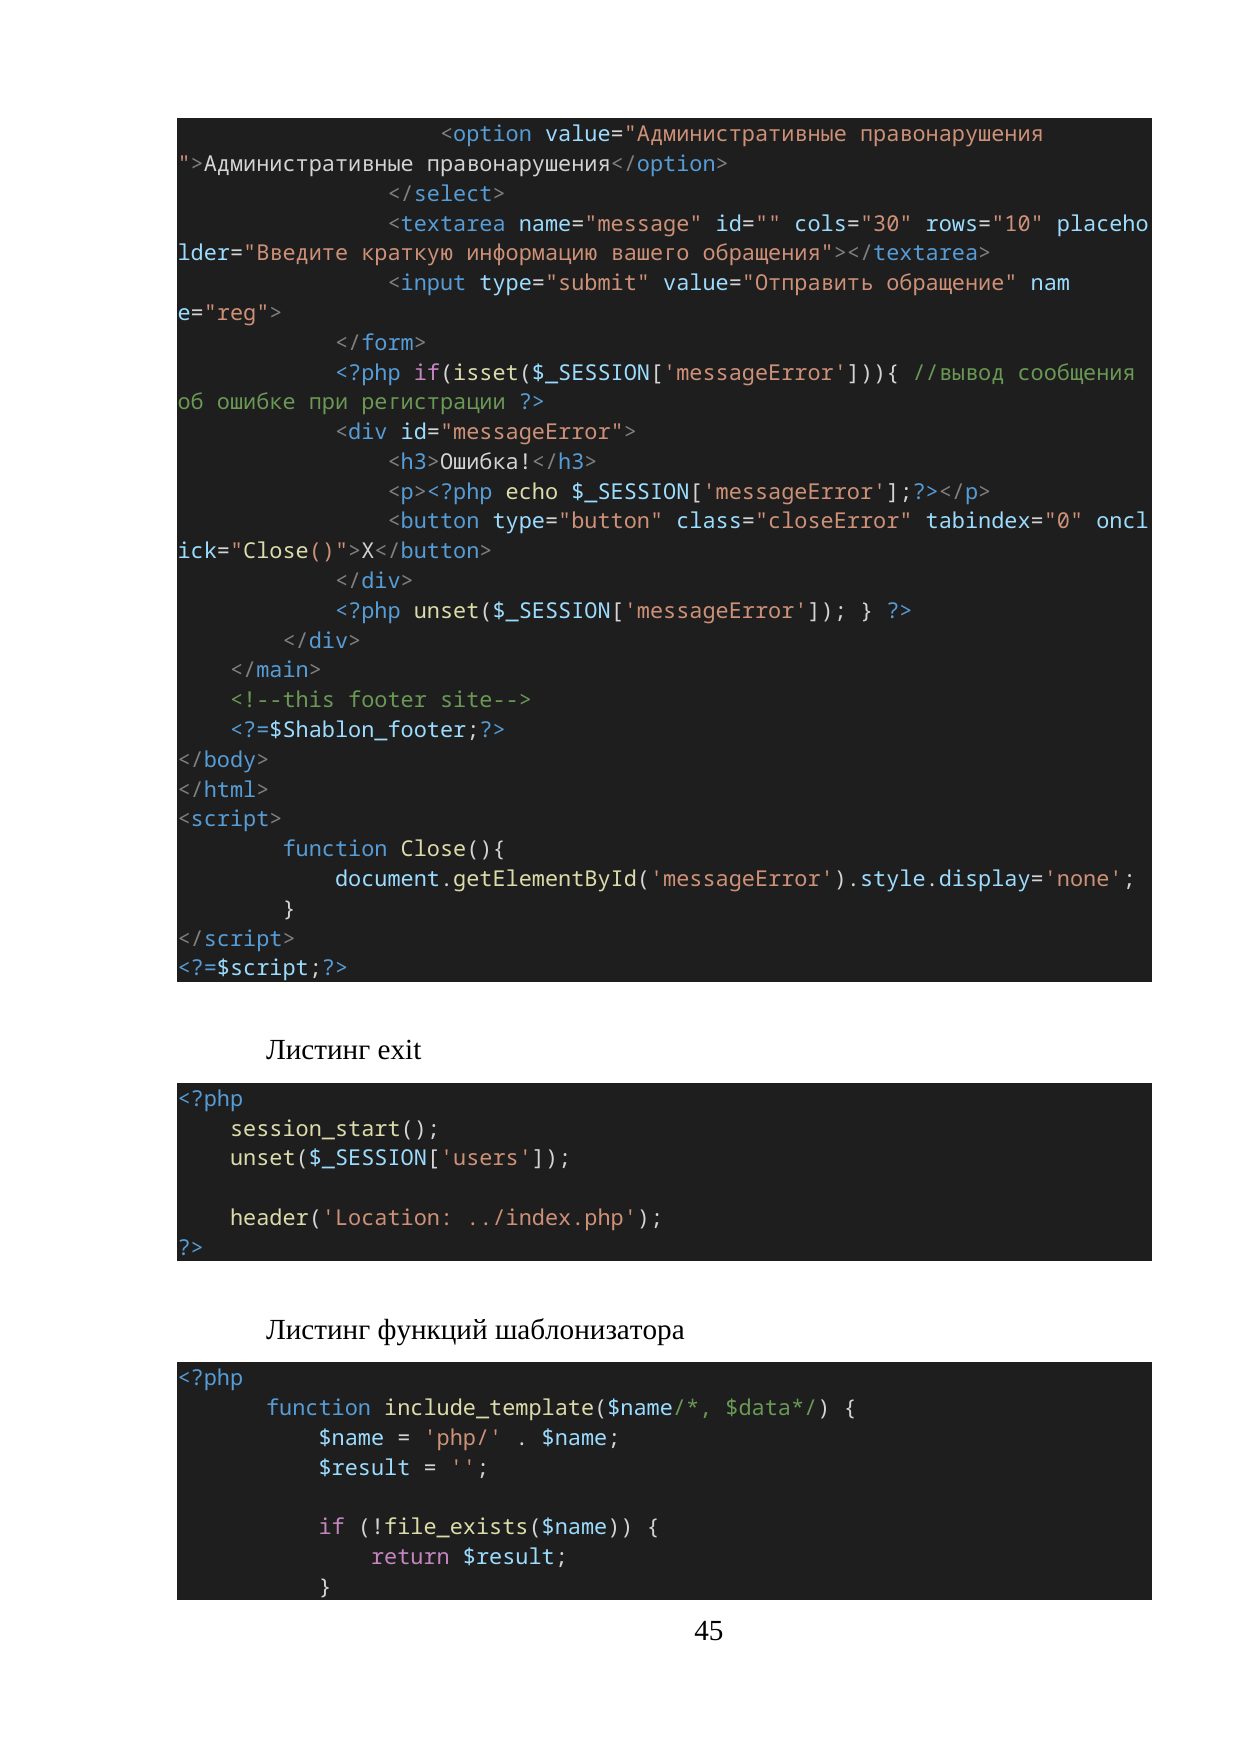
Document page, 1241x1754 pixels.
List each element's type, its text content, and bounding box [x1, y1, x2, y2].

text </div> [177, 624, 1152, 654]
text </body> [177, 744, 1152, 773]
text function Close(){ [177, 833, 1152, 863]
text </main> [177, 654, 1152, 684]
text <script> [177, 803, 1152, 833]
text </script> [177, 922, 1152, 952]
text <?php unset($_SESSION['messageError']); } ?> [177, 595, 1152, 624]
text } [177, 1571, 1152, 1600]
text session_start(); [177, 1112, 1152, 1142]
text Листинг exit [177, 1032, 1152, 1066]
text return $result; [177, 1541, 1152, 1571]
text $name = 'php/' . $name; [177, 1422, 1152, 1451]
text Листинг функций шаблонизатора [177, 1312, 1152, 1345]
text <h3>Ошибка!</h3> [177, 446, 1152, 476]
text header('Location: ../index.php'); [177, 1202, 1152, 1232]
text </html> [177, 773, 1152, 803]
text <!--this footer site--> [177, 684, 1152, 714]
text <?php if(isset($_SESSION['messageError'])){ //вывод сообщения об ошибке при регистрации ?> [177, 356, 1152, 416]
text <p><?php echo $_SESSION['messageError'];?></p> [177, 476, 1152, 505]
text <?=$Shablon_footer;?> [177, 714, 1152, 744]
text <?php [177, 1362, 1152, 1392]
text if (!file_exists($name)) { [177, 1511, 1152, 1541]
text </div> [177, 565, 1152, 595]
text $result = ''; [177, 1451, 1152, 1481]
text </select> [177, 178, 1152, 207]
text <textarea name="message" id="" cols="30" rows="10" placeholder="Введите краткую информацию вашего обращения"></textarea> [177, 207, 1152, 267]
text function include_template($name/*, $data*/) { [177, 1392, 1152, 1422]
text </form> [177, 327, 1152, 356]
text <div id="messageError"> [177, 416, 1152, 446]
text } [177, 893, 1152, 922]
text <input type="submit" value="Отправить обращение" name="reg"> [177, 267, 1152, 327]
text <option value="Административные правонарушения">Административные правонарушения</option> [177, 118, 1152, 178]
text ?> [177, 1232, 1152, 1261]
text unset($_SESSION['users']); [177, 1142, 1152, 1172]
text <?php [177, 1083, 1152, 1112]
text <button type="button" class="closeError" tabindex="0" onclick="Close()">X</button> [177, 505, 1152, 565]
text document.getElementById('messageError').style.display='none'; [177, 863, 1152, 893]
text <?=$script;?> [177, 952, 1152, 982]
